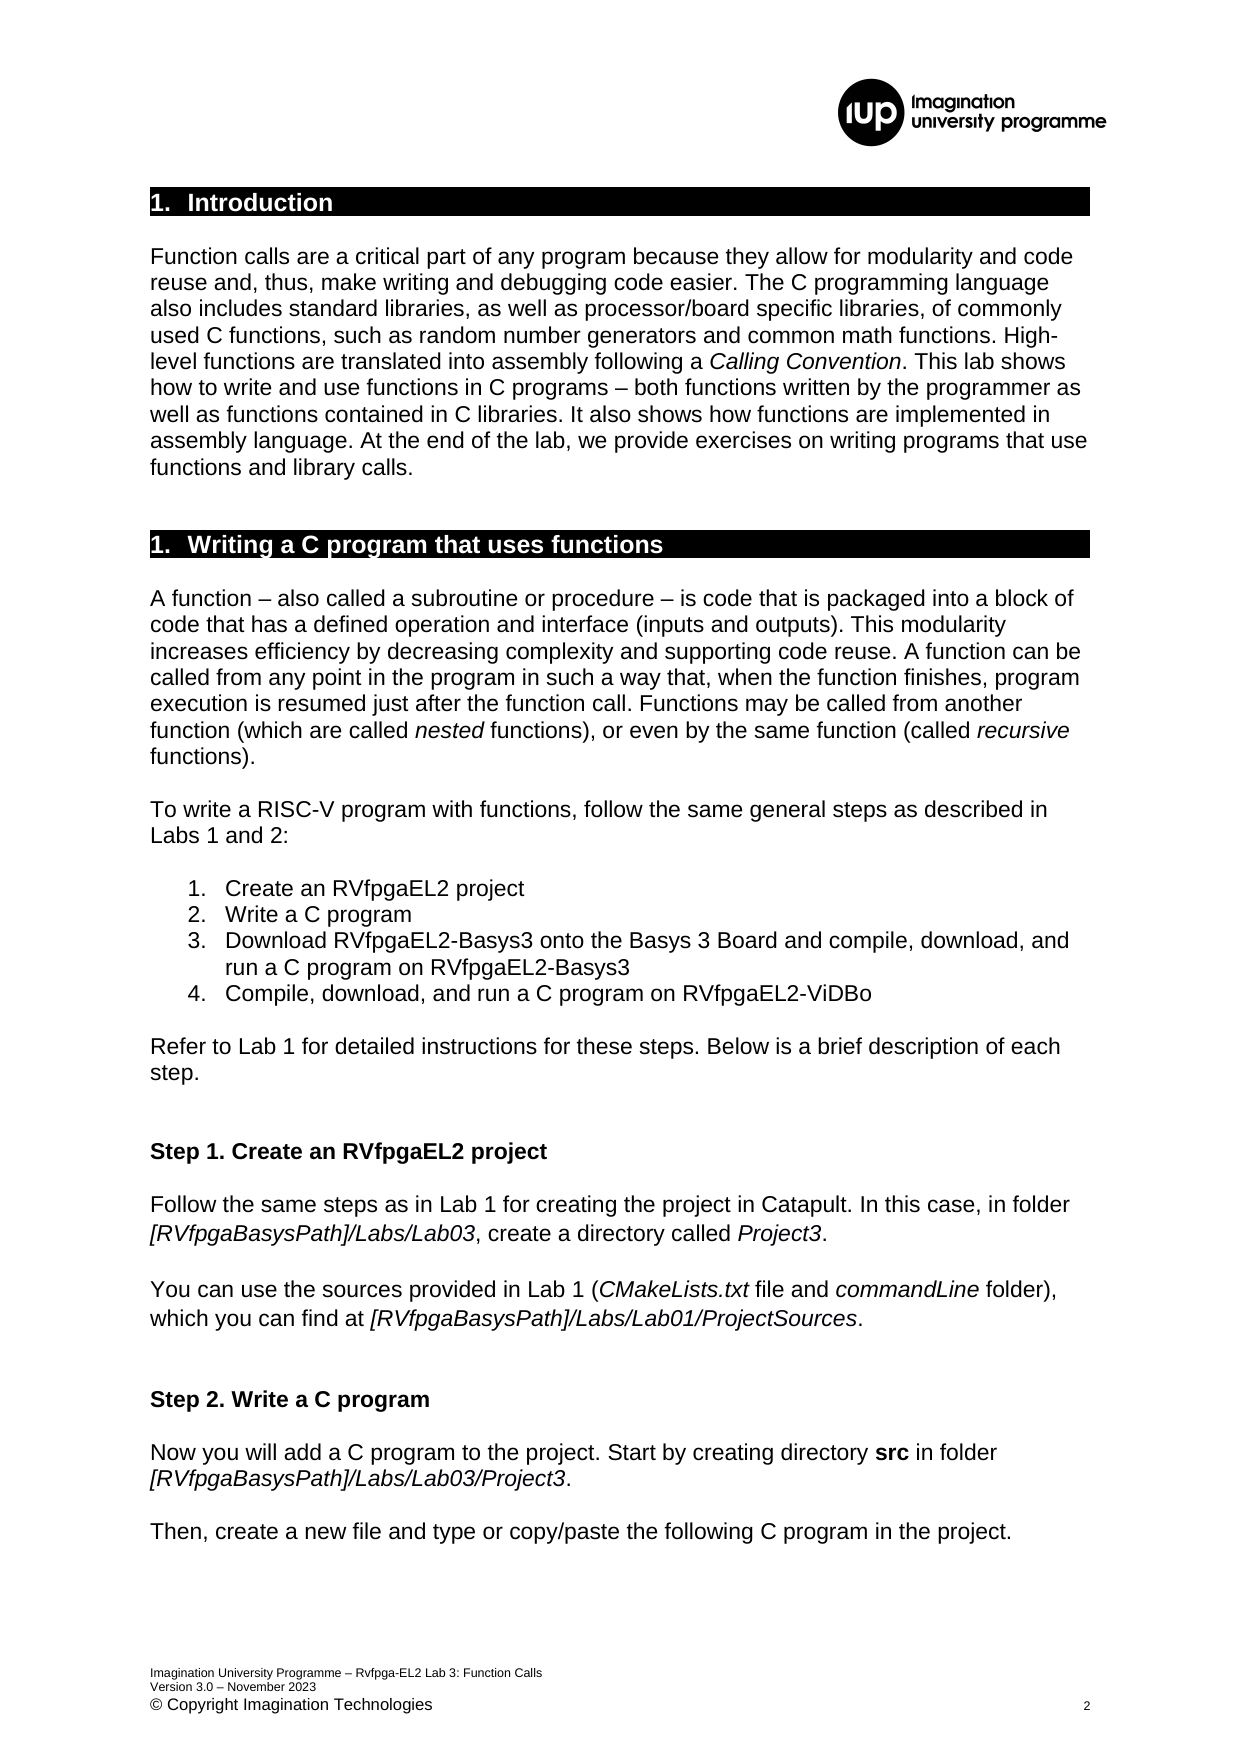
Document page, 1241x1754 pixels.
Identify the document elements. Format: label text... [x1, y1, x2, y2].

text To write a RISC-V program with functions, follow the same general steps as described in Labs 1 and 2: [150, 796, 1090, 848]
text You can use the sources provided in Lab 1 (CMakeLists.txt file and commandLine folder), which you can find at [RVfpgaBasysPath]/Labs/Lab01/ProjectSources. [150, 1276, 1090, 1331]
text Refer to Lab 1 for detailed instructions for these steps. Below is a brief description of each step. [150, 1033, 1090, 1086]
list Create an RVfpgaEL2 project [187, 875, 1090, 901]
text A function – also called a subroutine or procedure – is code that is packaged into a block of code that has a defined operation and interface (inputs and outputs). This modularity increases efficiency by decreasing complexity and supporting code reuse. A function can be called from any point in the program in such a way that, when the function finishes, program execution is resumed just after the function call. Functions may be called from another function (which are called nested functions), or even by the same function (called recursive functions). [150, 585, 1090, 769]
list Compile, download, and run a C program on RVfpgaEL2-ViDBo [187, 980, 1090, 1007]
list Download RVfpgaEL2-Basys3 onto the Basys 3 Board and compile, download, and run a C program on RVfpgaEL2-Basys3 [187, 927, 1090, 980]
text Now you will add a C program to the project. Start by creating directory src in folder [RVfpgaBasysPath]/Labs/Lab03/Project3. [150, 1439, 1090, 1491]
text Function calls are a critical part of any program because they allow for modularity and code reuse and, thus, make writing and debugging code easier. The C programming language also includes standard libraries, as well as processor/board specific libraries, of commonly used C functions, such as random number generators and common math functions. High-level functions are translated into assembly following a Calling Convention. This lab shows how to write and use functions in C programs – both functions written by the programmer as well as functions contained in C libraries. It also shows how functions are implemented in assembly language. At the end of the lab, we provide exercises on writing programs that use functions and library calls. [150, 243, 1090, 480]
list Write a C program [187, 901, 1090, 927]
subtitle Writing a C program that uses functions [150, 530, 1090, 558]
subtitle Introduction [150, 187, 1090, 216]
picture [837, 77, 1108, 148]
text Follow the same steps as in Lab 1 for creating the project in Catapult. In this case, in folder [RVfpgaBasysPath]/Labs/Lab03, create a directory called Project3. [150, 1191, 1090, 1246]
text Step 2. Write a C program [150, 1386, 1090, 1412]
text Step 1. Create an RVfpgaEL2 project [150, 1138, 1090, 1165]
text Then, create a new file and type or copy/paste the following C program in the project. [150, 1518, 1090, 1544]
